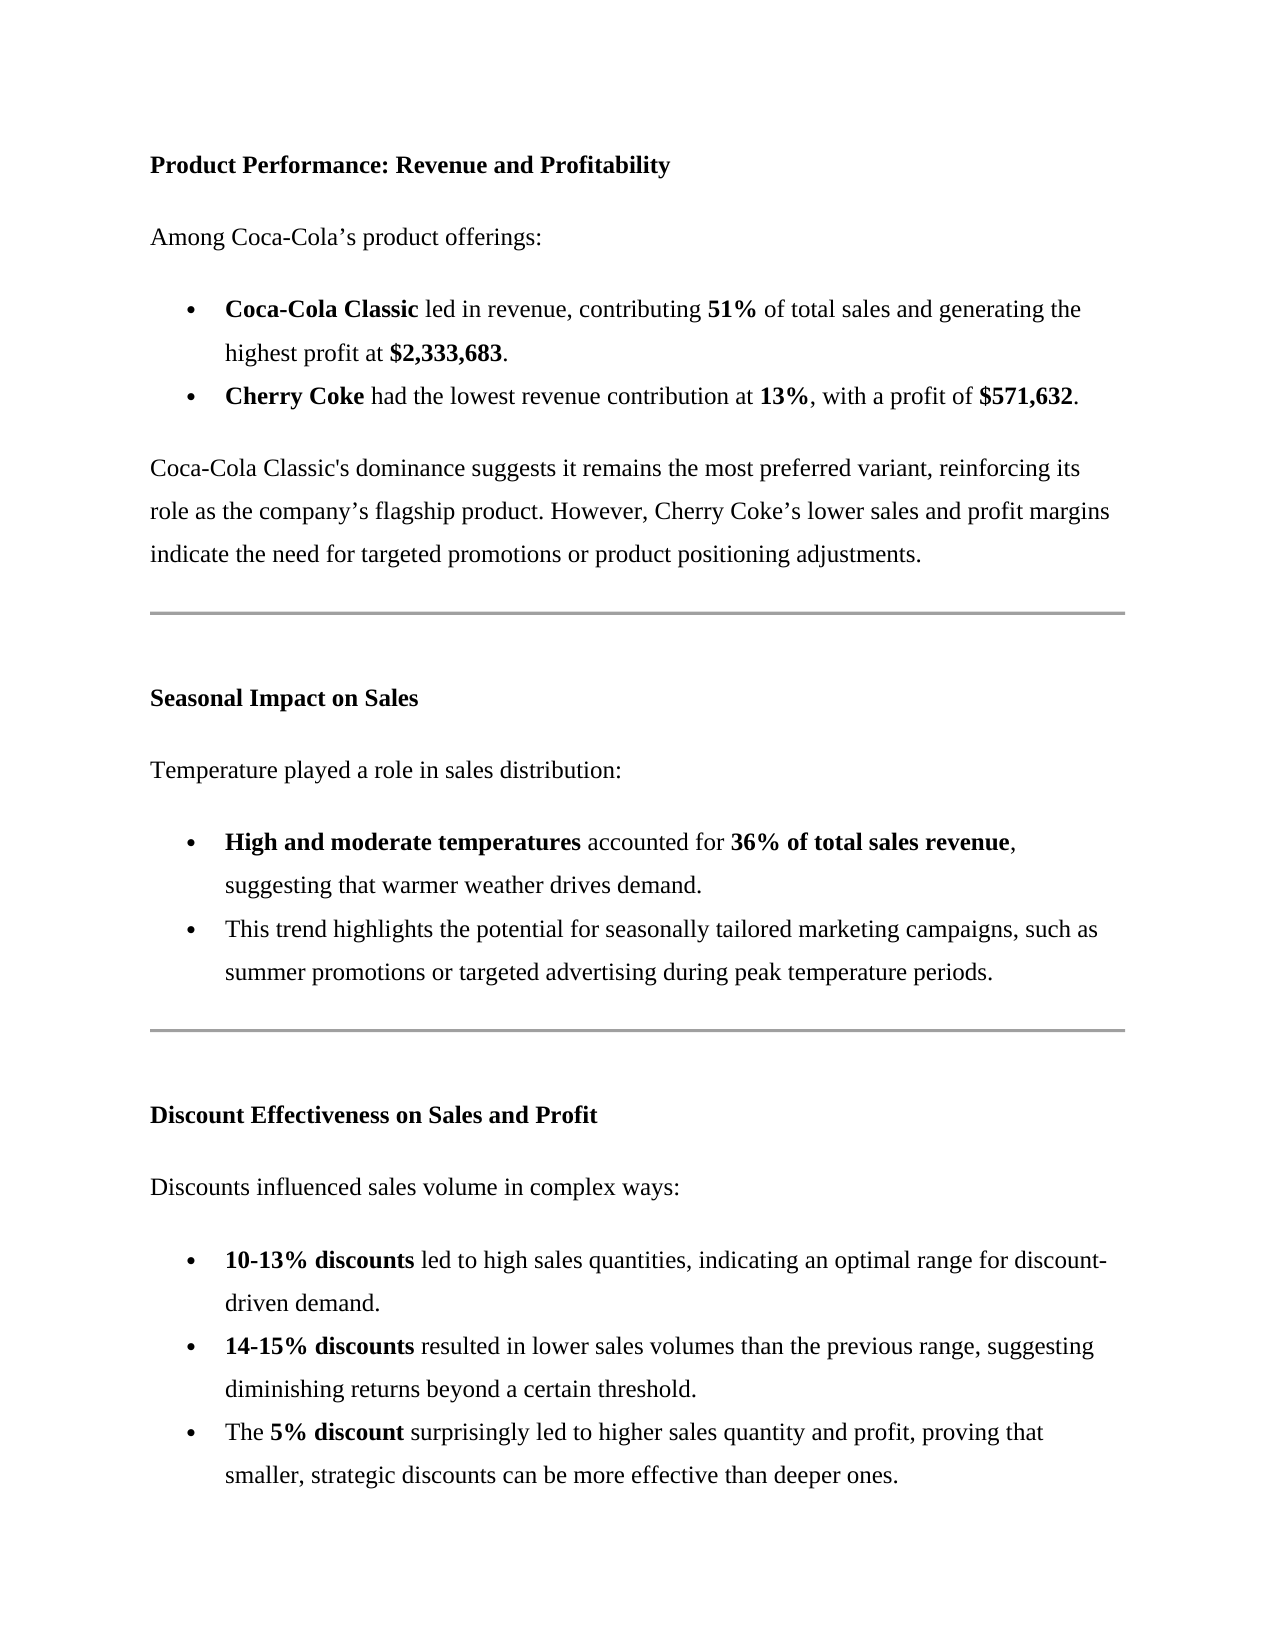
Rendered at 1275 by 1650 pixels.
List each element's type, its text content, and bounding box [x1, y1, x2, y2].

list This trend highlights the potential for seasonally tailored marketing campaigns, such as summer promotions or targeted advertising during peak temperature periods. [187, 914, 1125, 986]
list 14-15% discounts resulted in lower sales volumes than the previous range, suggesting diminishing returns beyond a certain threshold. [187, 1331, 1125, 1403]
list High and moderate temperatures accounted for 36% of total sales revenue, suggesting that warmer weather drives demand. [187, 827, 1125, 899]
text Coca-Cola Classic's dominance suggests it remains the most preferred variant, reinforcing its role as the company’s flagship product. However, Cherry Coke’s lower sales and profit margins indicate the need for targeted promotions or product positioning adjustments. [150, 453, 1125, 568]
text Among Coca-Cola’s product offerings: [150, 222, 1125, 251]
text Discounts influenced sales volume in complex ways: [150, 1172, 1125, 1201]
list 10-13% discounts led to high sales quantities, indicating an optimal range for discount-driven demand. [187, 1245, 1125, 1317]
list Cherry Coke had the lowest revenue contribution at 13%, with a profit of $571,632. [187, 381, 1125, 409]
list Coca-Cola Classic led in revenue, contributing 51% of total sales and generating the highest profit at $2,333,683. [187, 294, 1125, 366]
text Discount Effectiveness on Sales and Profit [150, 1100, 1125, 1129]
list The 5% discount surprisingly led to higher sales quantity and profit, proving that smaller, strategic discounts can be more effective than deeper ones. [187, 1417, 1125, 1489]
text Seasonal Impact on Sales [150, 683, 1125, 712]
text Product Performance: Revenue and Profitability [150, 150, 1125, 179]
text Temperature played a role in sales distribution: [150, 755, 1125, 784]
